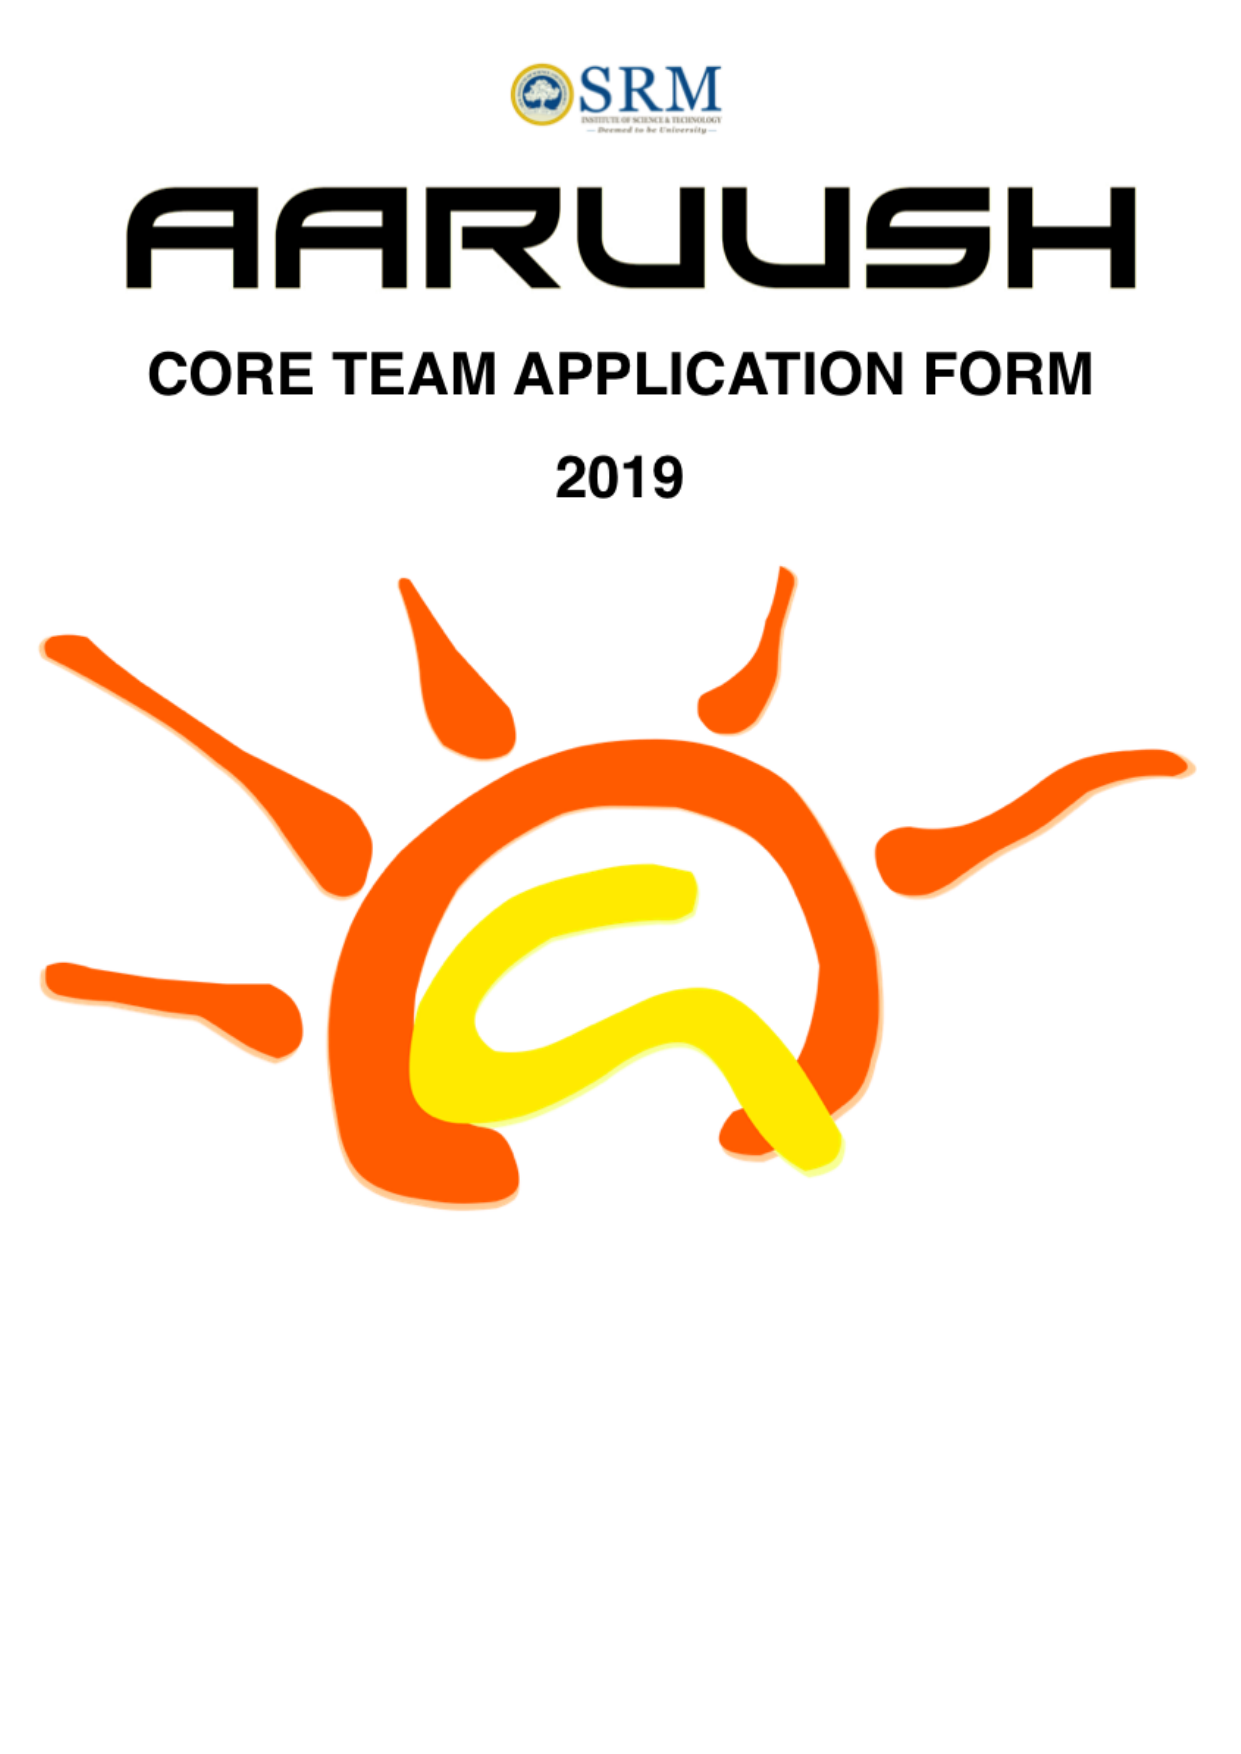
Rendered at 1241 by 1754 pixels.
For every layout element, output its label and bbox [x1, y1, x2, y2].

picture [0, 26, 1241, 1270]
